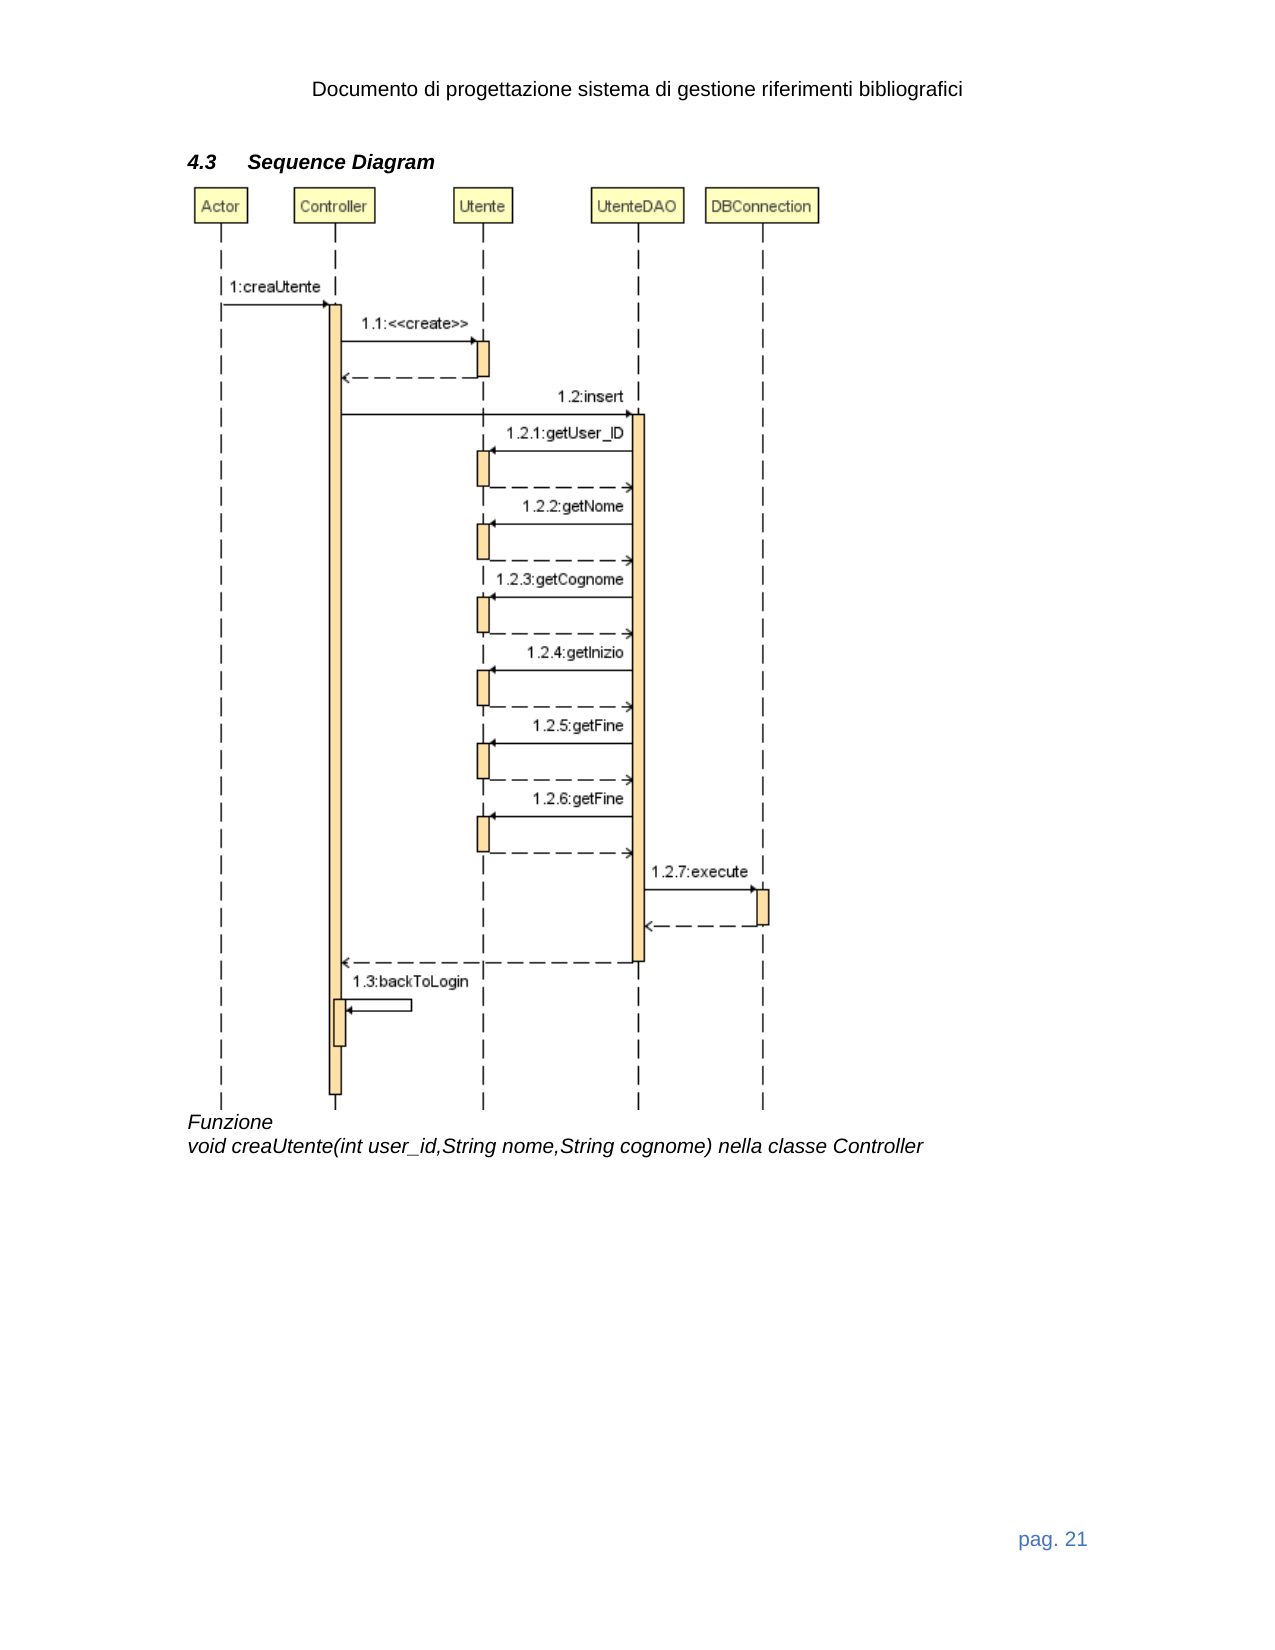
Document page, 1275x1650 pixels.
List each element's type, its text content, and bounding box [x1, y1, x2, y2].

picture [187, 180, 941, 1110]
text void creaUtente(int user_id,String nome,String cognome) nella classe Controller [187, 1134, 1087, 1158]
text Funzione [187, 1110, 1087, 1134]
subtitle Sequence Diagram [187, 150, 1087, 174]
